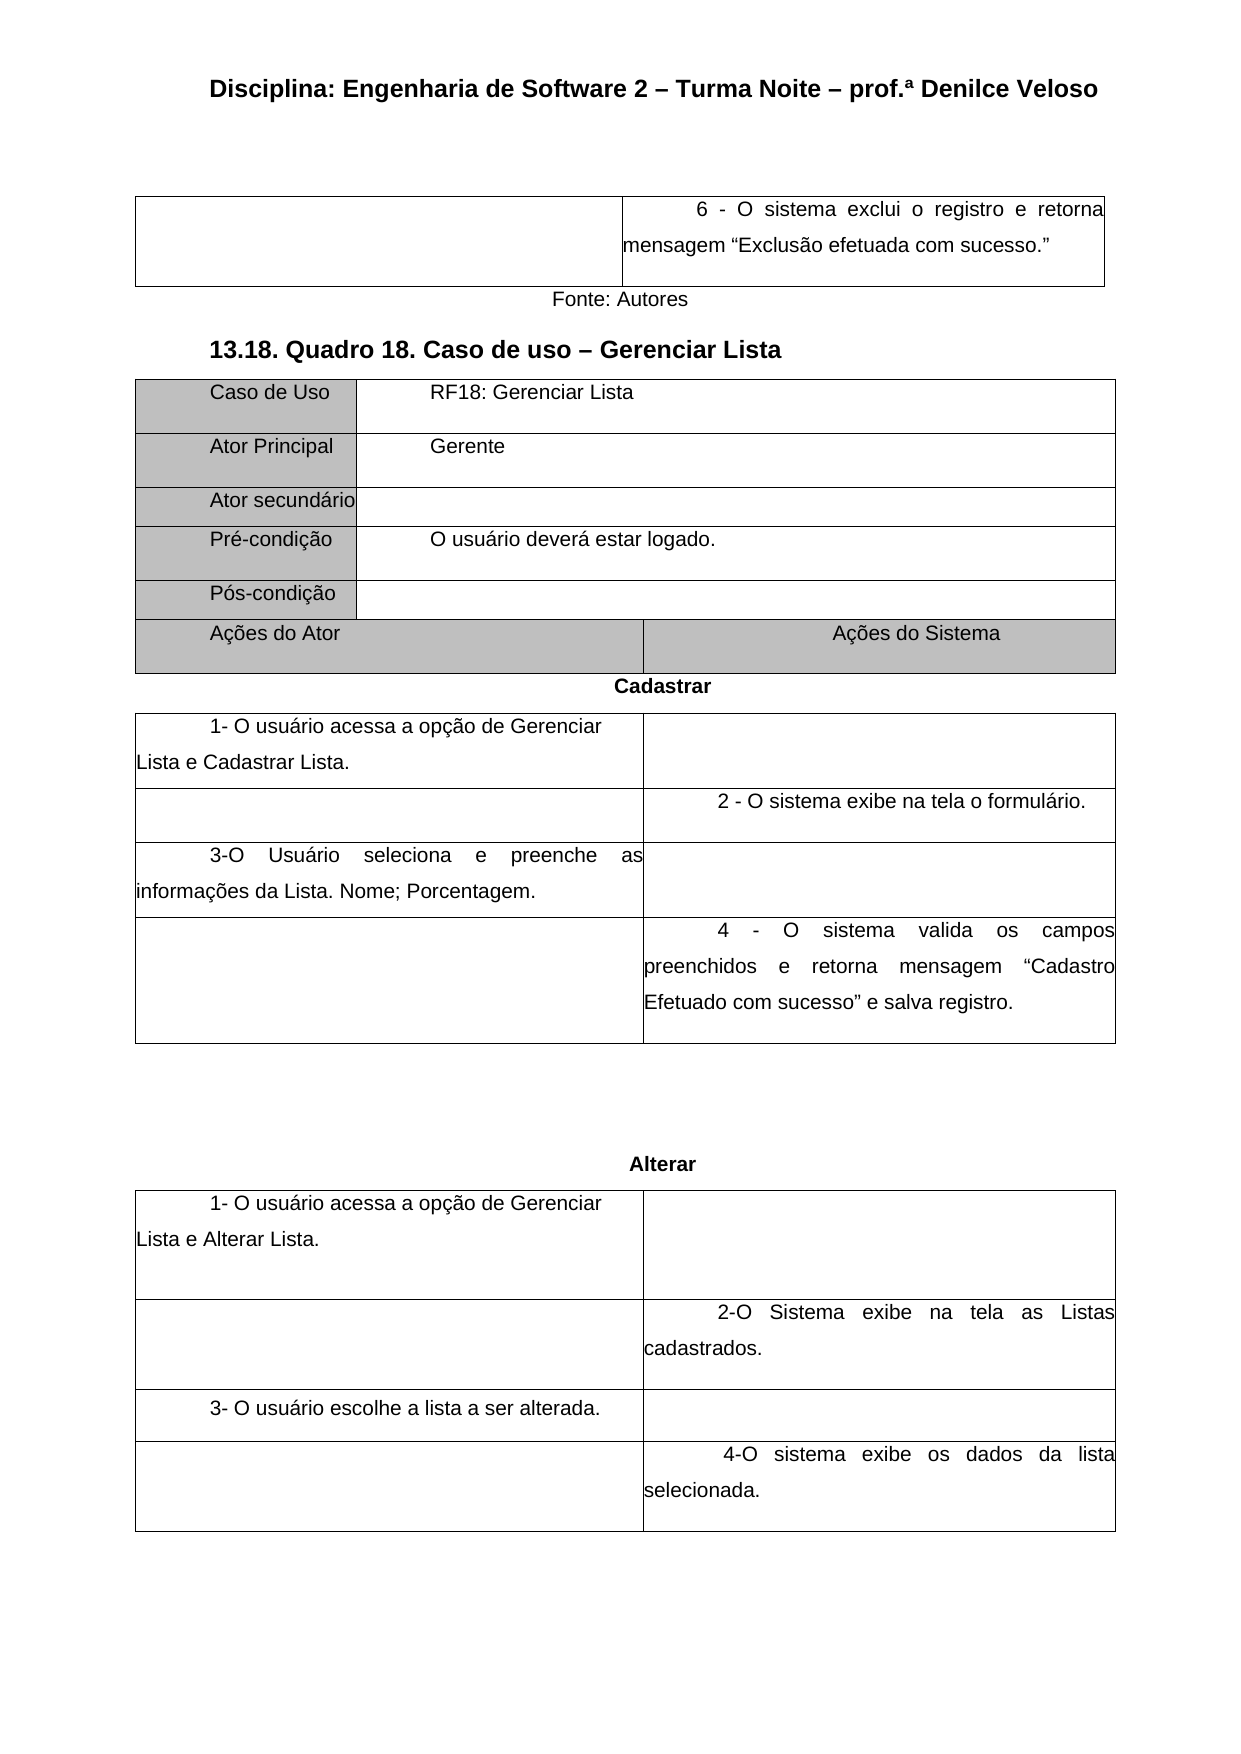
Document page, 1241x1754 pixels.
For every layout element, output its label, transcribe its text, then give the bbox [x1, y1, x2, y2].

table_cell Ações do Sistema [644, 620, 1115, 673]
table_cell Ator secundário [136, 488, 356, 526]
table_cell 1- O usuário acessa a opção de Gerenciar Lista e Alterar Lista. [136, 1191, 643, 1299]
table_cell Pós-condição [136, 581, 356, 619]
table_cell [136, 918, 643, 1043]
table_cell [644, 1191, 1115, 1299]
table_cell [644, 1390, 1115, 1441]
table_cell [136, 197, 622, 286]
table_cell [644, 714, 1115, 788]
table_cell 3-O Usuário seleciona e preenche as informações da Lista. Nome; Porcentagem. [136, 843, 643, 917]
table_cell Ator Principal [136, 434, 356, 487]
table_cell 3- O usuário escolhe a lista a ser alterada. [136, 1390, 643, 1441]
table_cell 2-O Sistema exibe na tela as Listas cadastrados. [644, 1300, 1115, 1389]
text Fonte: Autores [135, 287, 1105, 311]
table_cell [357, 581, 1115, 619]
table_cell [357, 488, 1115, 526]
table_cell 6 - O sistema exclui o registro e retorna mensagem “Exclusão efetuada com sucesso.” [623, 197, 1104, 286]
table_cell O usuário deverá estar logado. [357, 527, 1115, 580]
table_cell [136, 1300, 643, 1389]
table_cell 1- O usuário acessa a opção de Gerenciar Lista e Cadastrar Lista. [136, 714, 643, 788]
table_cell 4-O sistema exibe os dados da lista selecionada. [644, 1442, 1115, 1531]
table_header Caso de Uso [136, 380, 356, 433]
subtitle 13.18. Quadro 18. Caso de uso – Gerenciar Lista [135, 335, 1105, 364]
table_header RF18: Gerenciar Lista [357, 380, 1115, 433]
table_cell Cadastrar [136, 674, 1115, 713]
table_cell 4 - O sistema valida os campos preenchidos e retorna mensagem “Cadastro Efetuado com sucesso” e salva registro. [644, 918, 1115, 1043]
table_cell Pré-condição [136, 527, 356, 580]
table_cell Ações do Ator [136, 620, 643, 673]
table_cell [644, 843, 1115, 917]
table_cell Gerente [357, 434, 1115, 487]
table_cell Alterar [136, 1044, 1115, 1190]
table_cell 2 - O sistema exibe na tela o formulário. [644, 789, 1115, 842]
table_cell [136, 1442, 643, 1531]
table_cell [136, 789, 643, 842]
